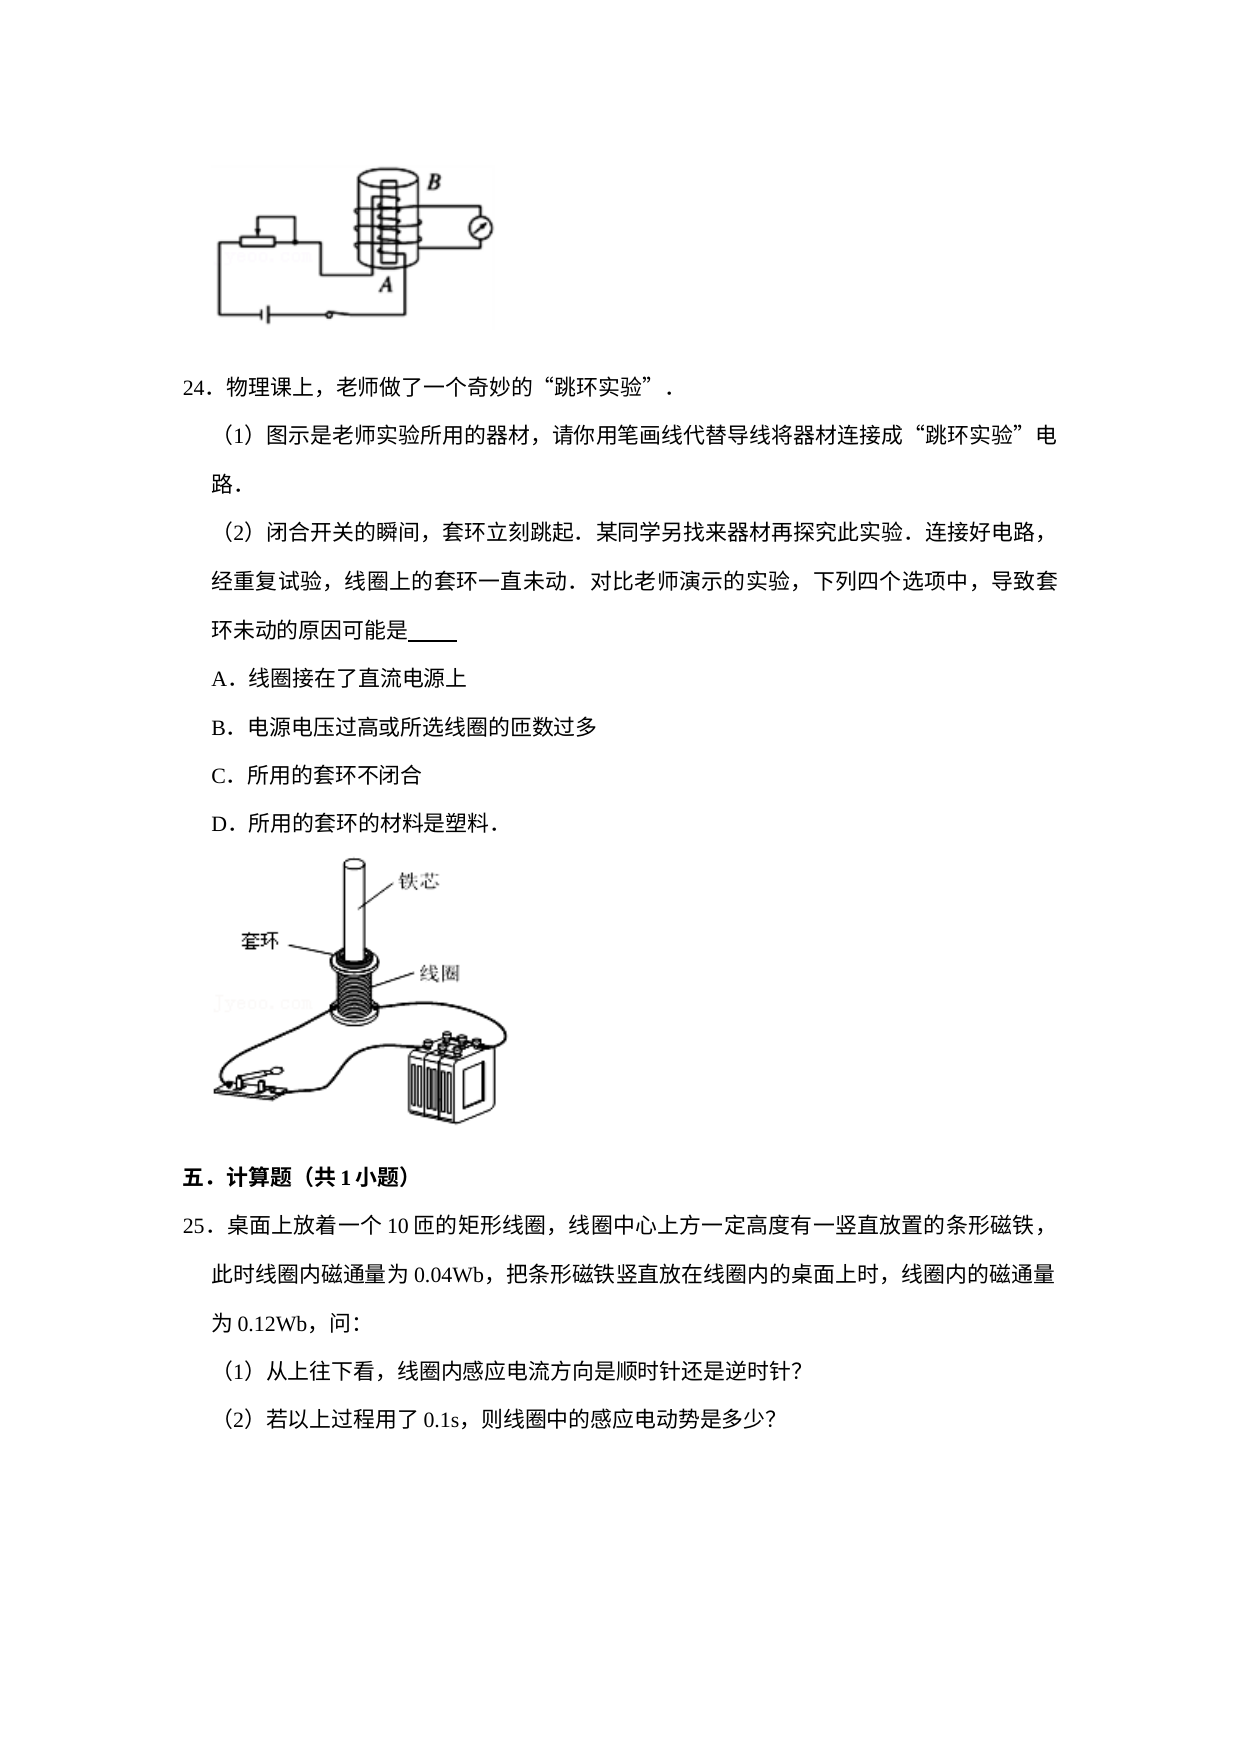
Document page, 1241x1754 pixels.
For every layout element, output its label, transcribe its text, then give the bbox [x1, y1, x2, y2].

text 24．物理课上，老师做了一个奇妙的“跳环实验”． [183, 369, 1058, 402]
text （1）从上往下看，线圈内感应电流方向是顺时针还是逆时针？ [211, 1353, 1058, 1386]
text （2）闭合开关的瞬间，套环立刻跳起．某同学另找来器材再探究此实验．连接好电路，经重复试验，线圈上的套环一直未动．对比老师演示的实验，下列四个选项中，导致套环未动的原因可能是 [211, 515, 1058, 645]
picture [211, 854, 513, 1130]
text D．所用的套环的材料是塑料． [211, 806, 1058, 838]
text C．所用的套环不闭合 [211, 757, 1058, 790]
picture [211, 162, 499, 330]
text （1）图示是老师实验所用的器材，请你用笔画线代替导线将器材连接成“跳环实验”电路． [211, 418, 1058, 499]
text 25．桌面上放着一个10匝的矩形线圈，线圈中心上方一定高度有一竖直放置的条形磁铁，此时线圈内磁通量为0.04Wb，把条形磁铁竖直放在线圈内的桌面上时，线圈内的磁通量为0.12Wb，问： [183, 1208, 1058, 1338]
text 五．计算题（共1小题） [183, 1159, 1058, 1192]
text （2）若以上过程用了0.1s，则线圈中的感应电动势是多少？ [211, 1402, 1058, 1434]
text A．线圈接在了直流电源上 [211, 661, 1058, 693]
text B．电源电压过高或所选线圈的匝数过多 [211, 709, 1058, 742]
